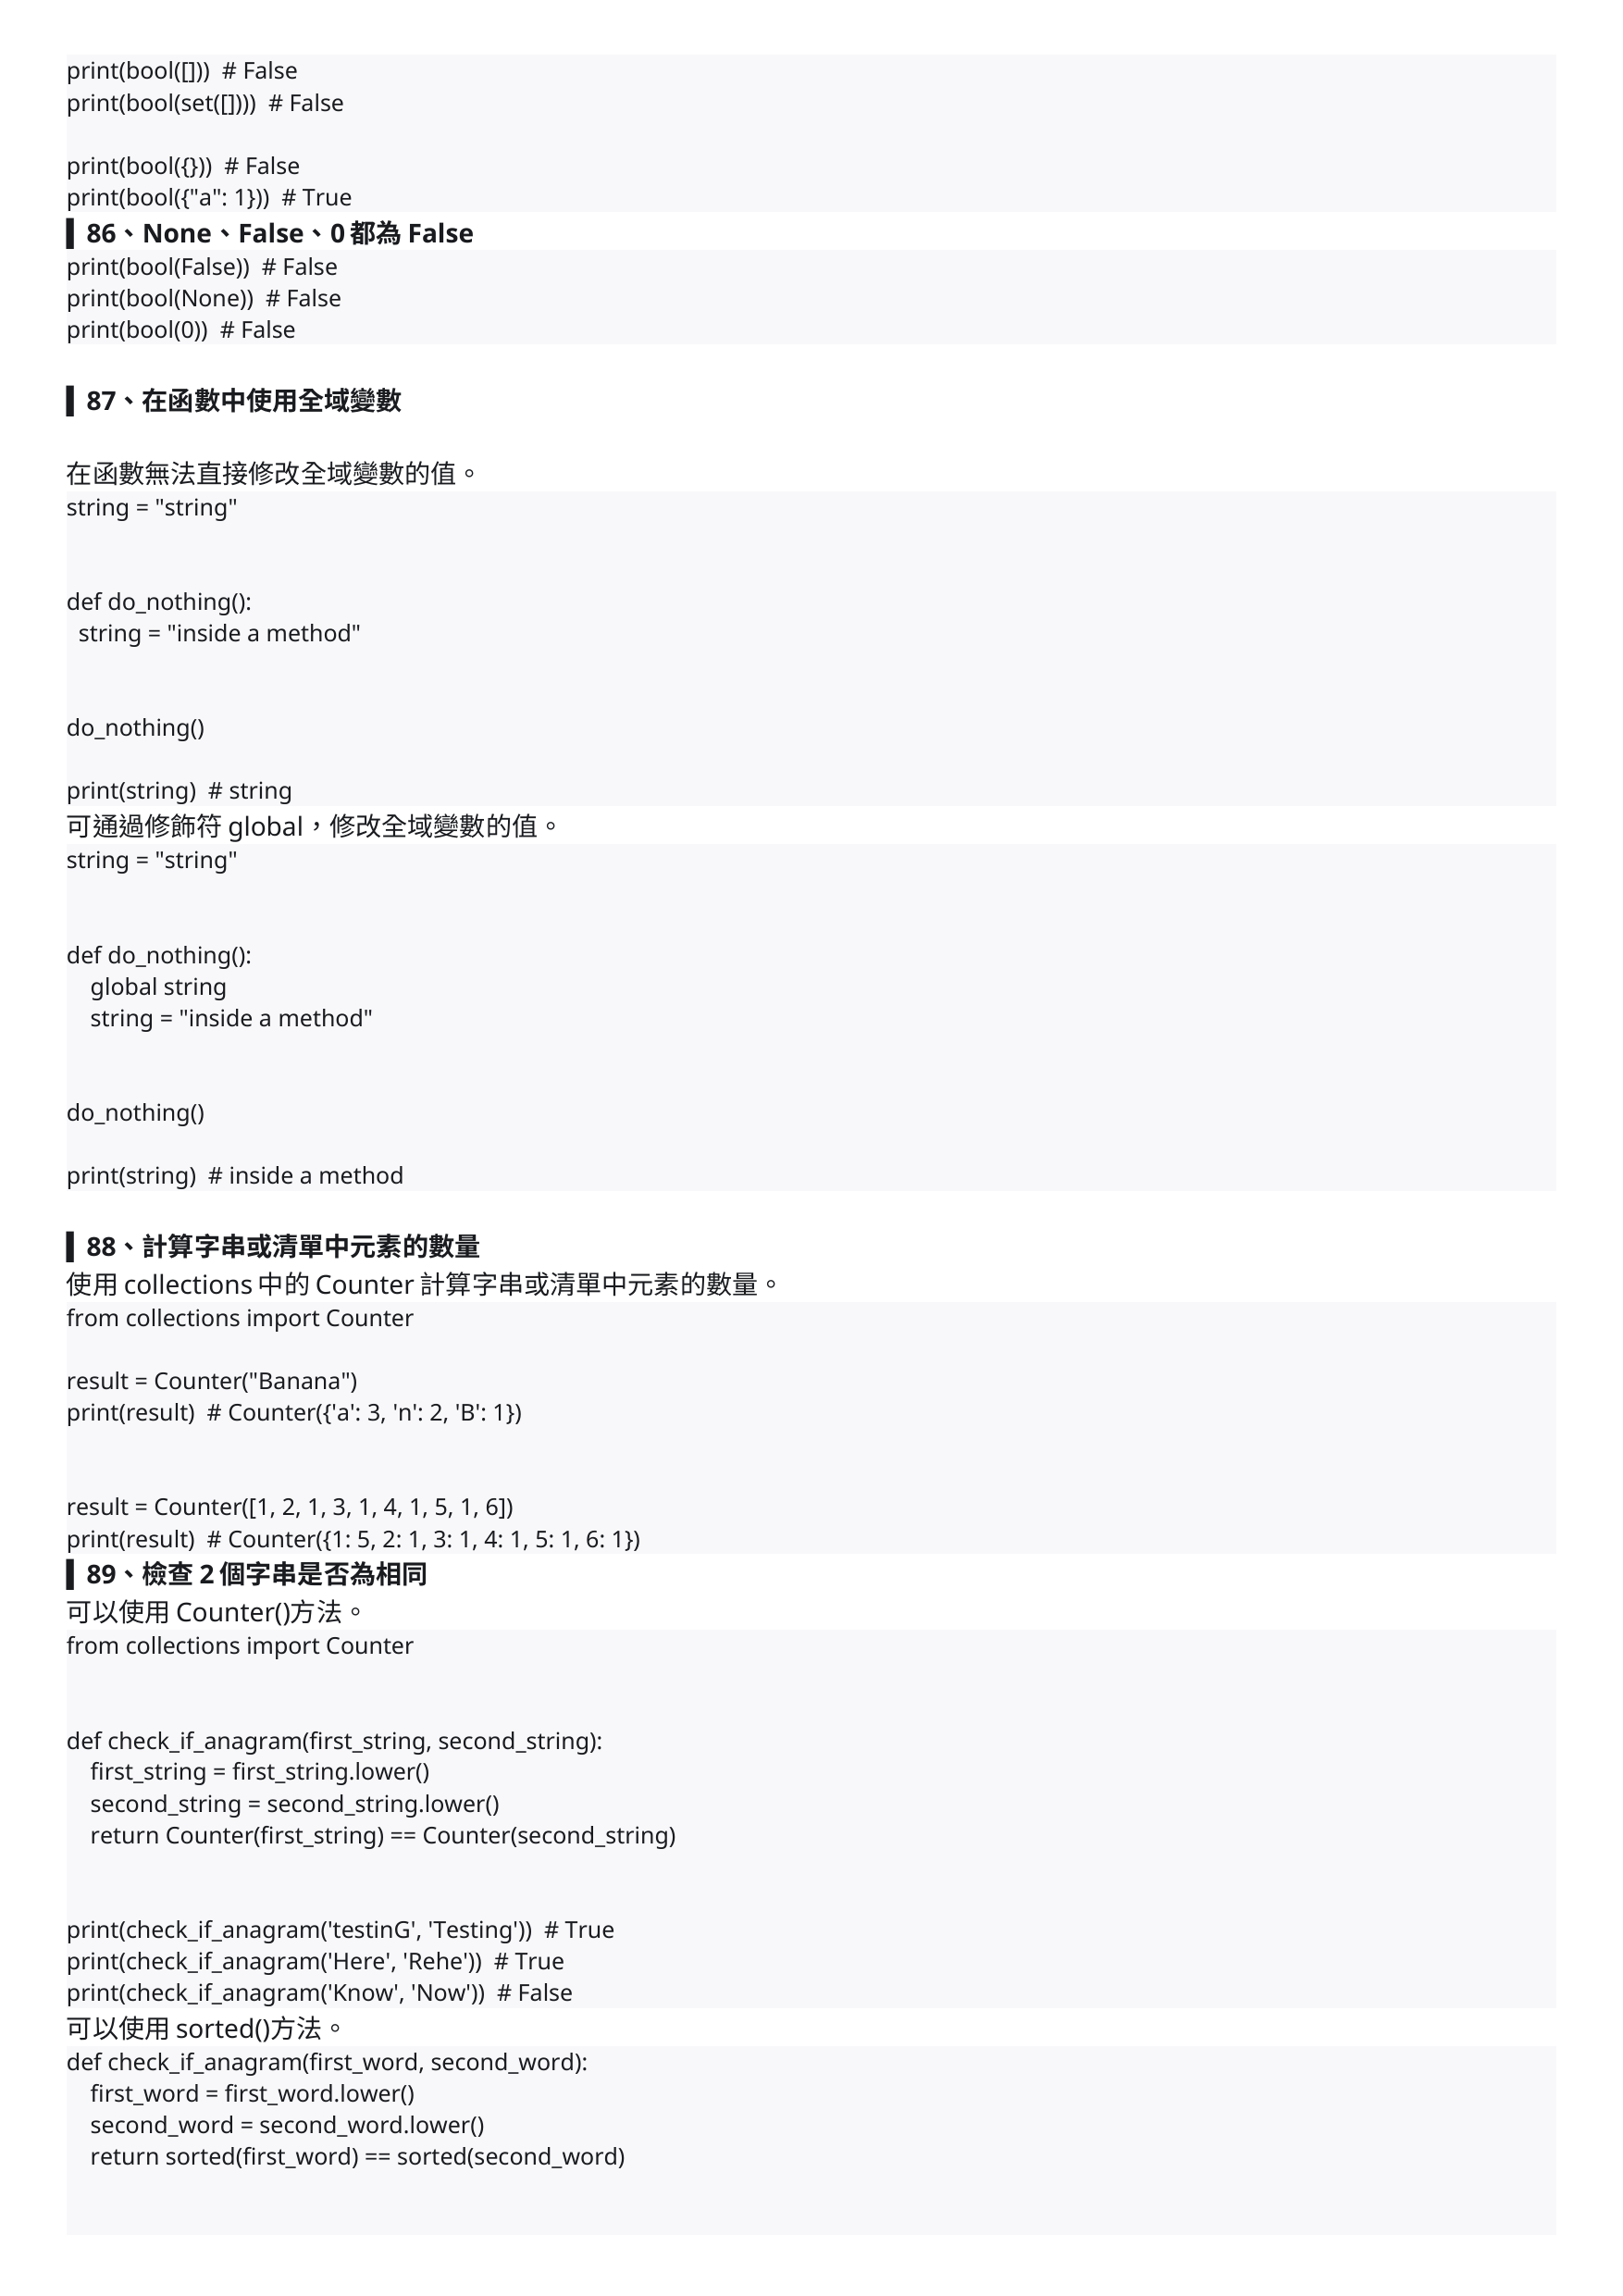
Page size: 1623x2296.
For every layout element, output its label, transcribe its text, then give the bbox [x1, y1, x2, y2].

text do_nothing() [67, 712, 1556, 743]
text string = "inside a method" [67, 1001, 1556, 1033]
text ▍86、None、False、0都為False [67, 212, 1556, 250]
text print(bool({})) # False [67, 149, 1556, 180]
text second_word = second_word.lower() [67, 2109, 1556, 2141]
text first_word = first_word.lower() [67, 2077, 1556, 2109]
text print(bool(0)) # False [67, 313, 1556, 344]
text ▍89、檢查2個字串是否為相同 [67, 1554, 1556, 1592]
text 在函數無法直接修改全域變數的值。 [67, 453, 1556, 491]
text print(check_if_anagram('Here', 'Rehe')) # True [67, 1945, 1556, 1977]
text print(bool(set([]))) # False [67, 86, 1556, 118]
text def check_if_anagram(first_string, second_string): [67, 1724, 1556, 1756]
text result = Counter("Banana") [67, 1365, 1556, 1396]
text print(bool({"a": 1})) # True [67, 180, 1556, 212]
text ▍87、在函數中使用全域變數 [67, 380, 1556, 418]
text print(check_if_anagram('testinG', 'Testing')) # True [67, 1913, 1556, 1945]
text def do_nothing(): [67, 586, 1556, 617]
text print(string) # inside a method [67, 1160, 1556, 1191]
text second_string = second_string.lower() [67, 1787, 1556, 1818]
text from collections import Counter [67, 1302, 1556, 1334]
text result = Counter([1, 2, 1, 3, 1, 4, 1, 5, 1, 6]) [67, 1491, 1556, 1522]
text def check_if_anagram(first_word, second_word): [67, 2046, 1556, 2077]
text do_nothing() [67, 1096, 1556, 1128]
text string = "string" [67, 844, 1556, 875]
text from collections import Counter [67, 1630, 1556, 1661]
text 使用collections中的Counter計算字串或清單中元素的數量。 [67, 1264, 1556, 1302]
text print(bool(None)) # False [67, 281, 1556, 313]
text string = "string" [67, 491, 1556, 523]
text print(check_if_anagram('Know', 'Now')) # False [67, 1977, 1556, 2008]
text print(result) # Counter({1: 5, 2: 1, 3: 1, 4: 1, 5: 1, 6: 1}) [67, 1522, 1556, 1554]
text ▍88、計算字串或清單中元素的數量 [67, 1226, 1556, 1264]
text 可以使用sorted()方法。 [67, 2008, 1556, 2046]
text print(bool([])) # False [67, 55, 1556, 86]
text global string [67, 970, 1556, 1001]
text return sorted(first_word) == sorted(second_word) [67, 2141, 1556, 2172]
text return Counter(first_string) == Counter(second_string) [67, 1818, 1556, 1850]
text print(bool(False)) # False [67, 250, 1556, 281]
text print(string) # string [67, 775, 1556, 806]
text print(result) # Counter({'a': 3, 'n': 2, 'B': 1}) [67, 1396, 1556, 1428]
text string = "inside a method" [67, 617, 1556, 649]
text 可通過修飾符global，修改全域變數的值。 [67, 806, 1556, 844]
text first_string = first_string.lower() [67, 1756, 1556, 1787]
text def do_nothing(): [67, 938, 1556, 970]
text 可以使用Counter()方法。 [67, 1592, 1556, 1630]
